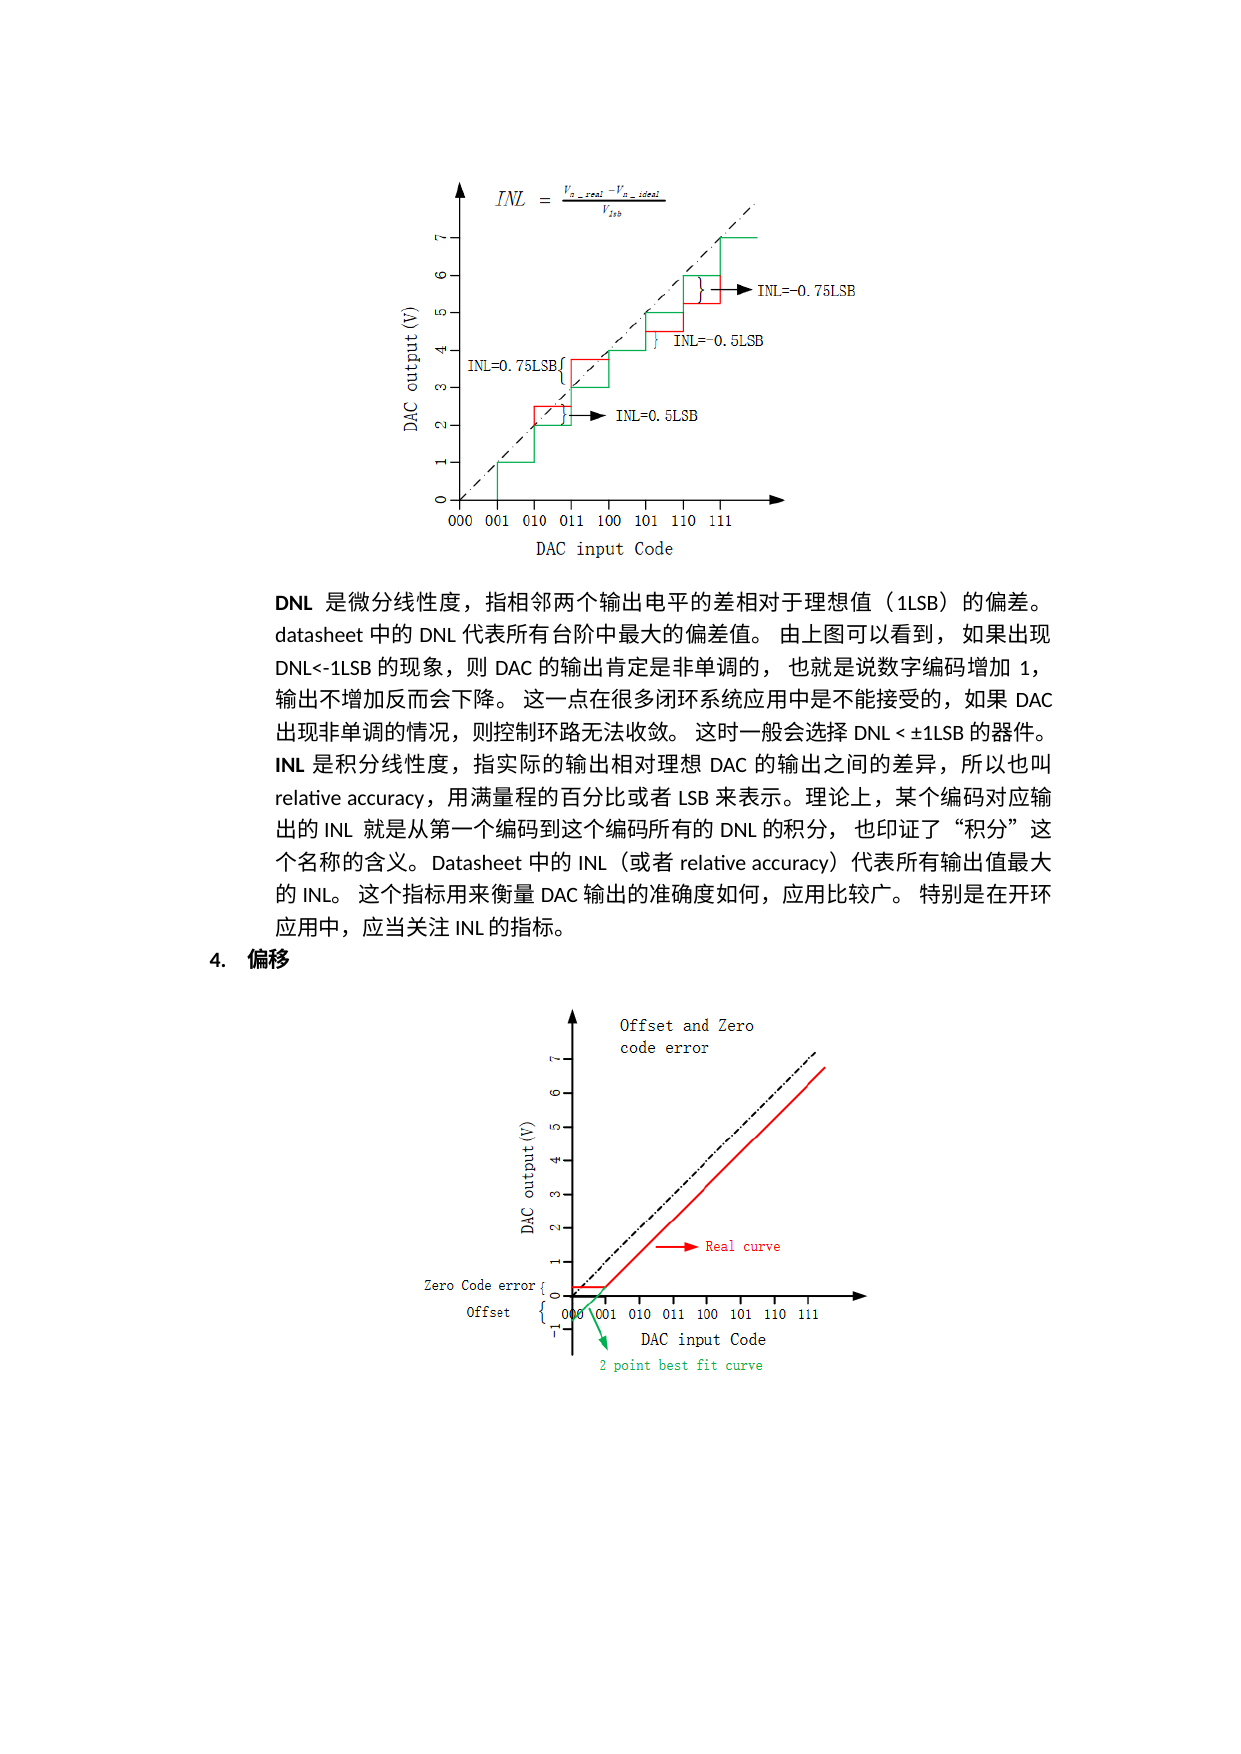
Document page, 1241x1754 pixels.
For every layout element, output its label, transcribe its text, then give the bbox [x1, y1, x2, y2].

text DNL 是微分线性度，指相邻两个输出电平的差相对于理想值（1LSB）的偏差。 datasheet 中的 DNL 代表所有台阶中最大的偏差值。 由上图可以看到， 如果出现 DNL<-1LSB 的现象，则 DAC 的输出肯定是非单调的， 也就是说数字编码增加 1，输出不增加反而会下降。 这一点在很多闭环系统应用中是不能接受的，如果 DAC 出现非单调的情况，则控制环路无法收敛。 这时一般会选择 DNL < ±1LSB 的器件。 [275, 584, 1053, 747]
picture [372, 162, 869, 578]
text INL 是积分线性度，指实际的输出相对理想 DAC 的输出之间的差异，所以也叫 relative accuracy，用满量程的百分比或者 LSB 来表示。理论上，某个编码对应输出的 INL 就是从第一个编码到这个编码所有的 DNL 的积分， 也印证了“积分”这个名称的含义。Datasheet 中的 INL（或者 relative accuracy）代表所有输出值最大的 INL。 这个指标用来衡量 DAC 输出的准确度如何，应用比较广。 特别是在开环应用中，应当关注 INL 的指标。 [275, 747, 1053, 942]
picture [396, 974, 910, 1386]
list 偏移 [209, 942, 1053, 974]
